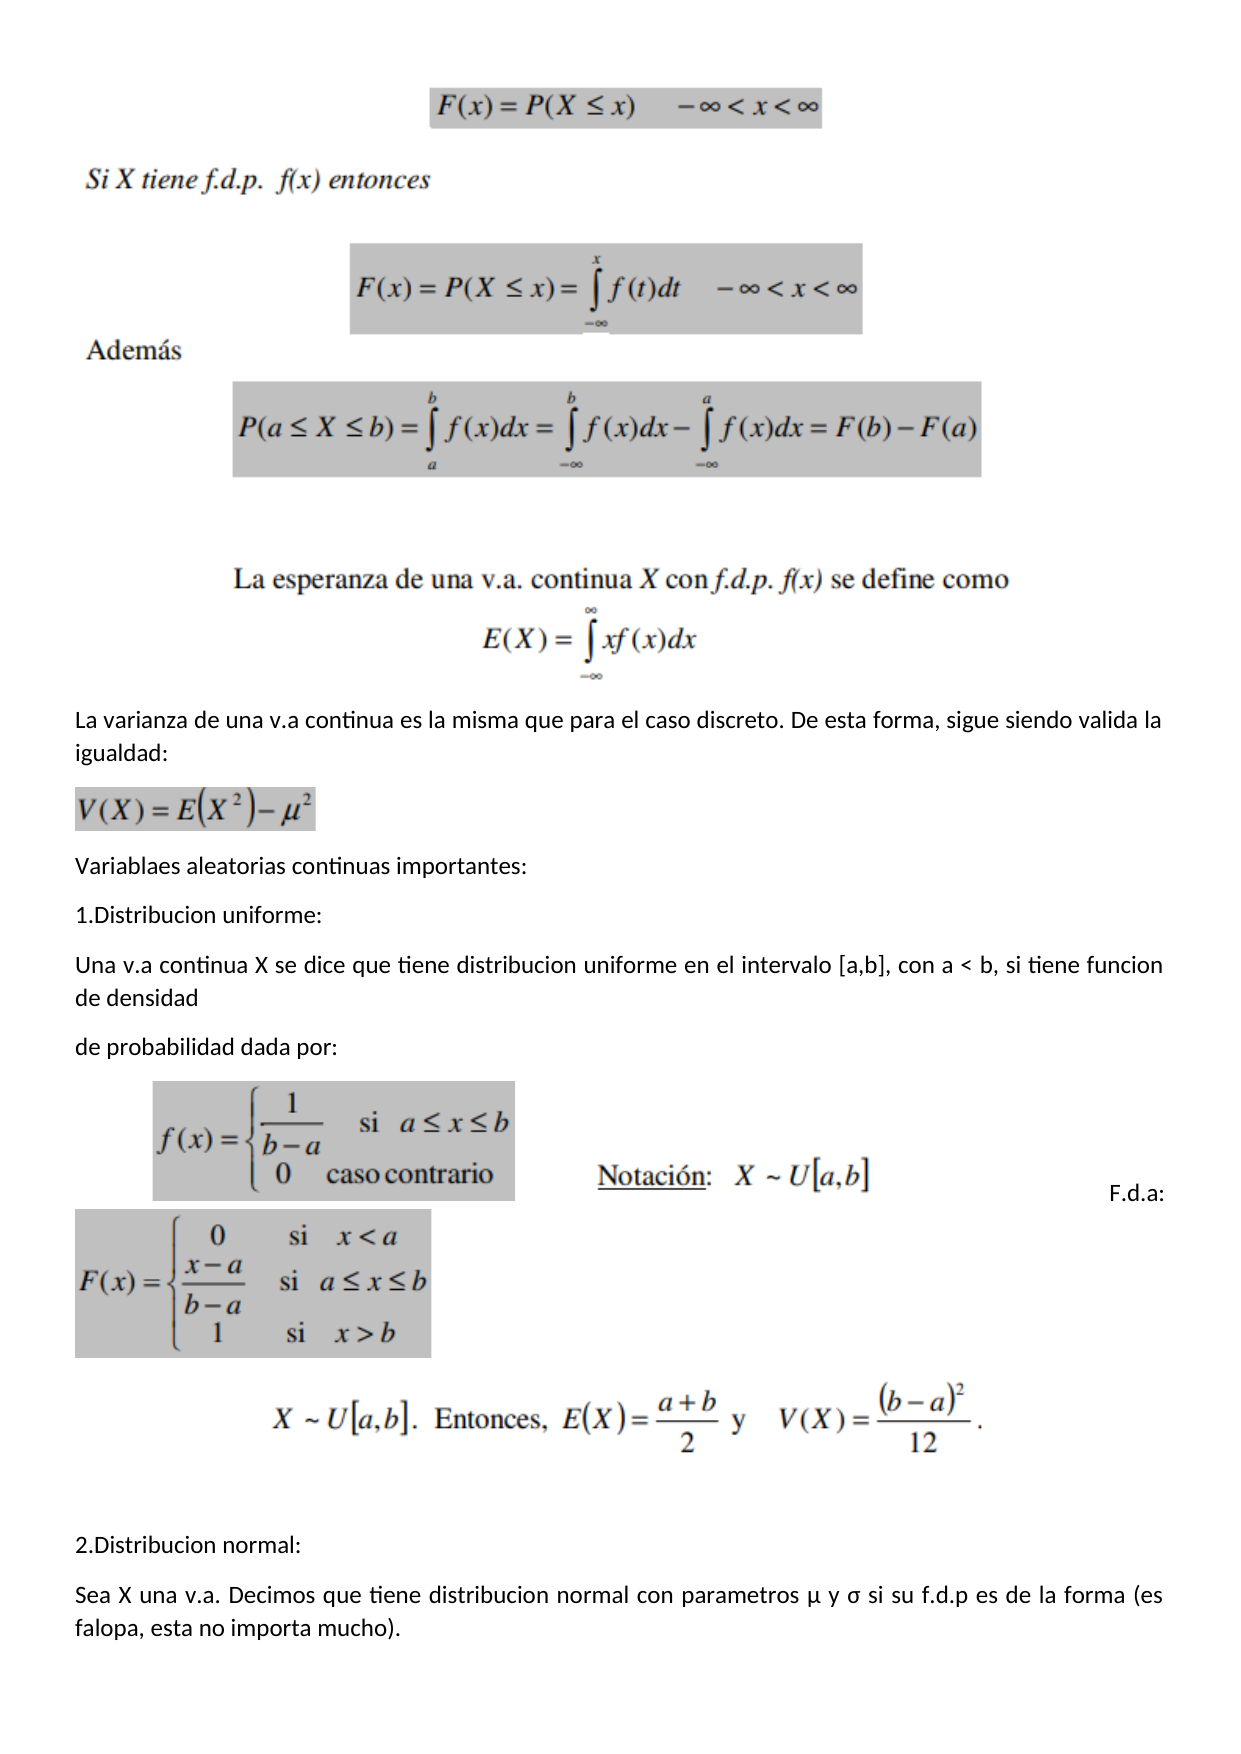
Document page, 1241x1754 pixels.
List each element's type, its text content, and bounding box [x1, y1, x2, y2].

text 1.Distribucion uniforme: [75, 899, 1165, 930]
picture [75, 787, 316, 831]
picture [75, 1209, 432, 1358]
text La varianza de una v.a continua es la misma que para el caso discreto. De esta forma, sigue siendo valida la igualdad: [75, 704, 1165, 768]
picture [592, 1143, 877, 1201]
text Una v.a continua X se dice que tiene distribucion uniforme en el intervalo [a,b], con a < b, si tiene funcion de densidad [75, 949, 1165, 1012]
text Variablaes aleatorias continuas importantes: [75, 850, 1165, 880]
picture [224, 557, 1016, 686]
text 2.Distribucion normal: [75, 1529, 1165, 1560]
picture [259, 1376, 982, 1462]
text de probabilidad dada por: [75, 1032, 1165, 1062]
text Sea X una v.a. Decimos que tiene distribucion normal con parametros µ y σ si su f.d.p es de la forma (es falopa, esta no importa mucho). [75, 1579, 1165, 1643]
picture [152, 1081, 515, 1201]
picture [75, 75, 999, 490]
